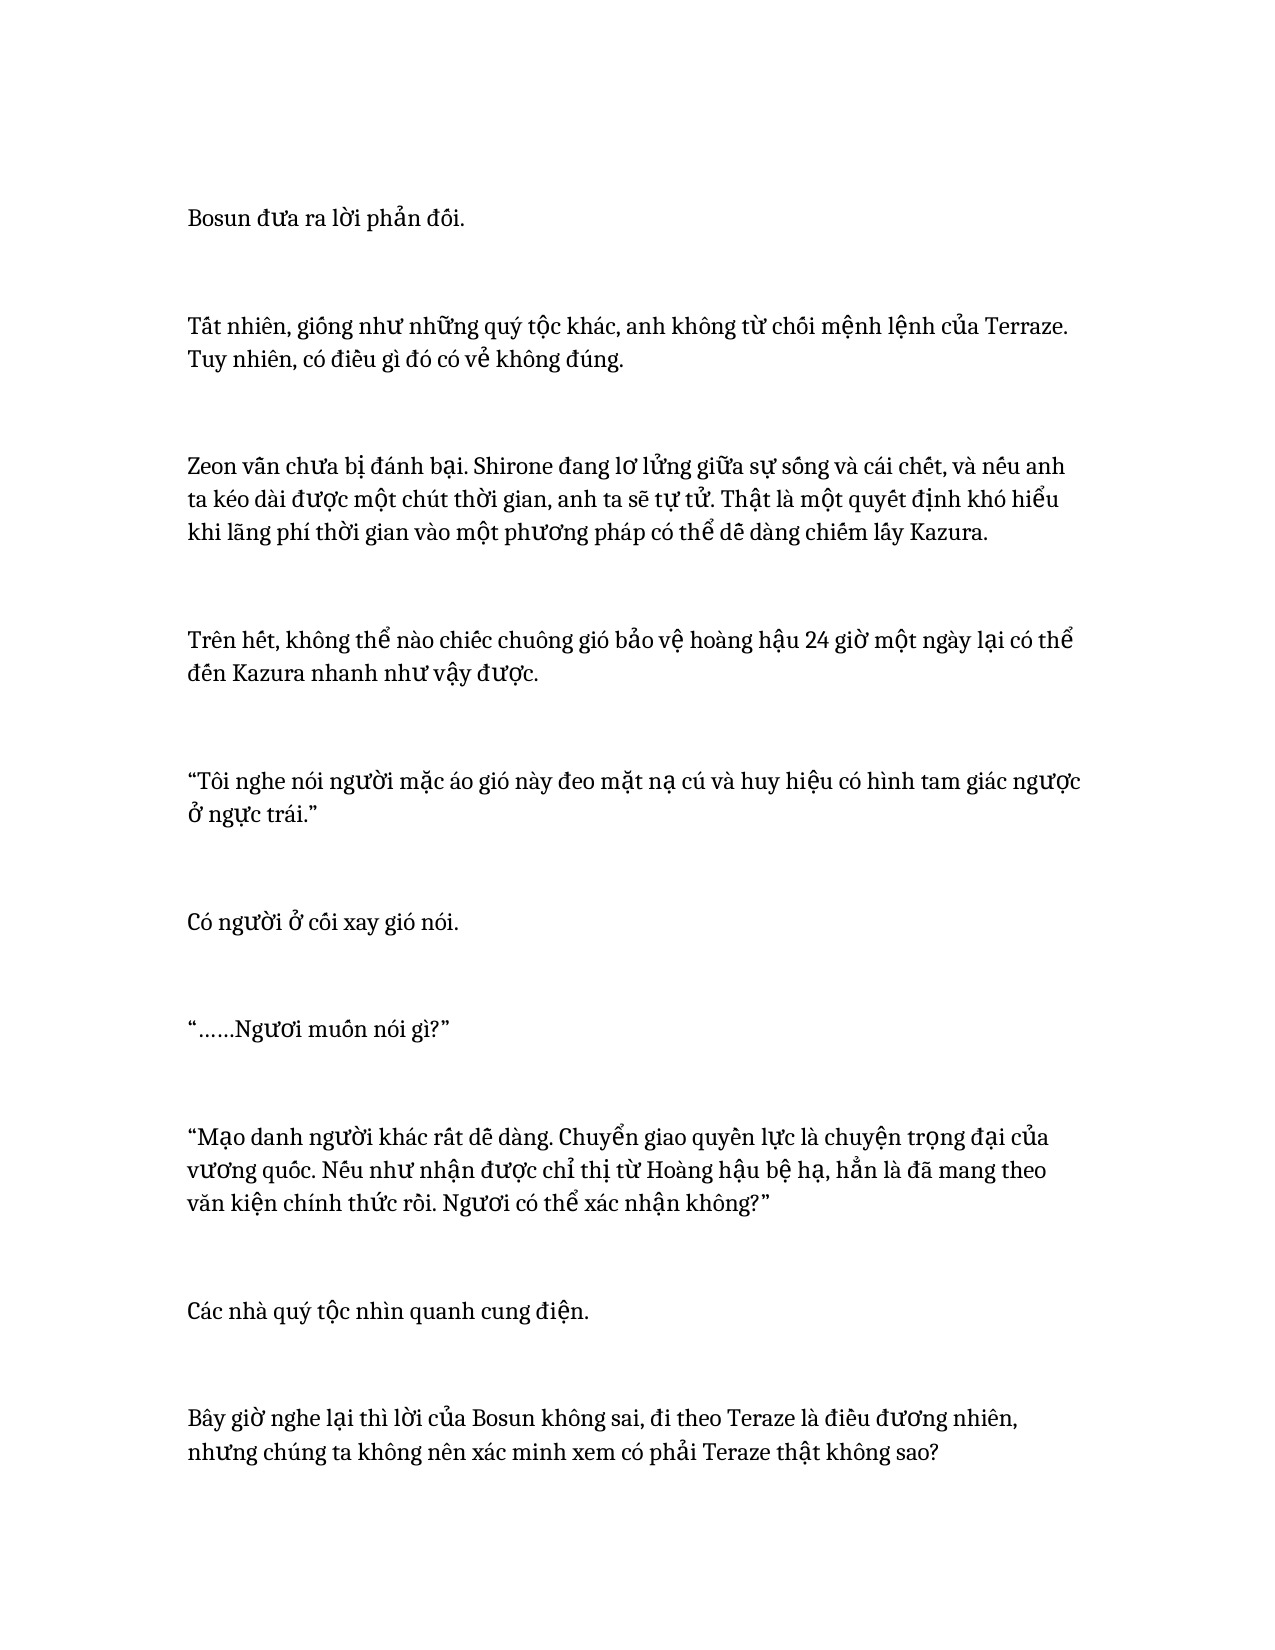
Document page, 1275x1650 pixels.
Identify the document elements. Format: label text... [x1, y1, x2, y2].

text “Tôi nghe nói người mặc áo gió này đeo mặt nạ cú và huy hiệu có hình tam giác ngược ở ngực trái.” [187, 767, 1087, 828]
text “Mạo danh người khác rất dễ dàng. Chuyển giao quyền lực là chuyện trọng đại của vương quốc. Nếu như nhận được chỉ thị từ Hoàng hậu bệ hạ, hẳn là đã mang theo văn kiện chính thức rồi. Ngươi có thể xác nhận không?” [187, 1123, 1087, 1218]
text Trên hết, không thể nào chiếc chuông gió bảo vệ hoàng hậu 24 giờ một ngày lại có thể đến Kazura nhanh như vậy được. [187, 626, 1087, 688]
text Các nhà quý tộc nhìn quanh cung điện. [187, 1297, 1087, 1325]
text Bosun đưa ra lời phản đối. [187, 204, 1087, 233]
text Bây giờ nghe lại thì lời của Bosun không sai, đi theo Teraze là điều đương nhiên, nhưng chúng ta không nên xác minh xem có phải Teraze thật không sao? [187, 1404, 1087, 1466]
text Tất nhiên, giống như những quý tộc khác, anh không từ chối mệnh lệnh của Terraze. Tuy nhiên, có điều gì đó có vẻ không đúng. [187, 312, 1087, 373]
text Zeon vẫn chưa bị đánh bại. Shirone đang lơ lửng giữa sự sống và cái chết, và nếu anh ta kéo dài được một chút thời gian, anh ta sẽ tự tử. Thật là một quyết định khó hiểu khi lãng phí thời gian vào một phương pháp có thể dễ dàng chiếm lấy Kazura. [187, 452, 1087, 547]
text Có người ở cối xay gió nói. [187, 907, 1087, 936]
text “……Ngươi muốn nói gì?” [187, 1015, 1087, 1044]
